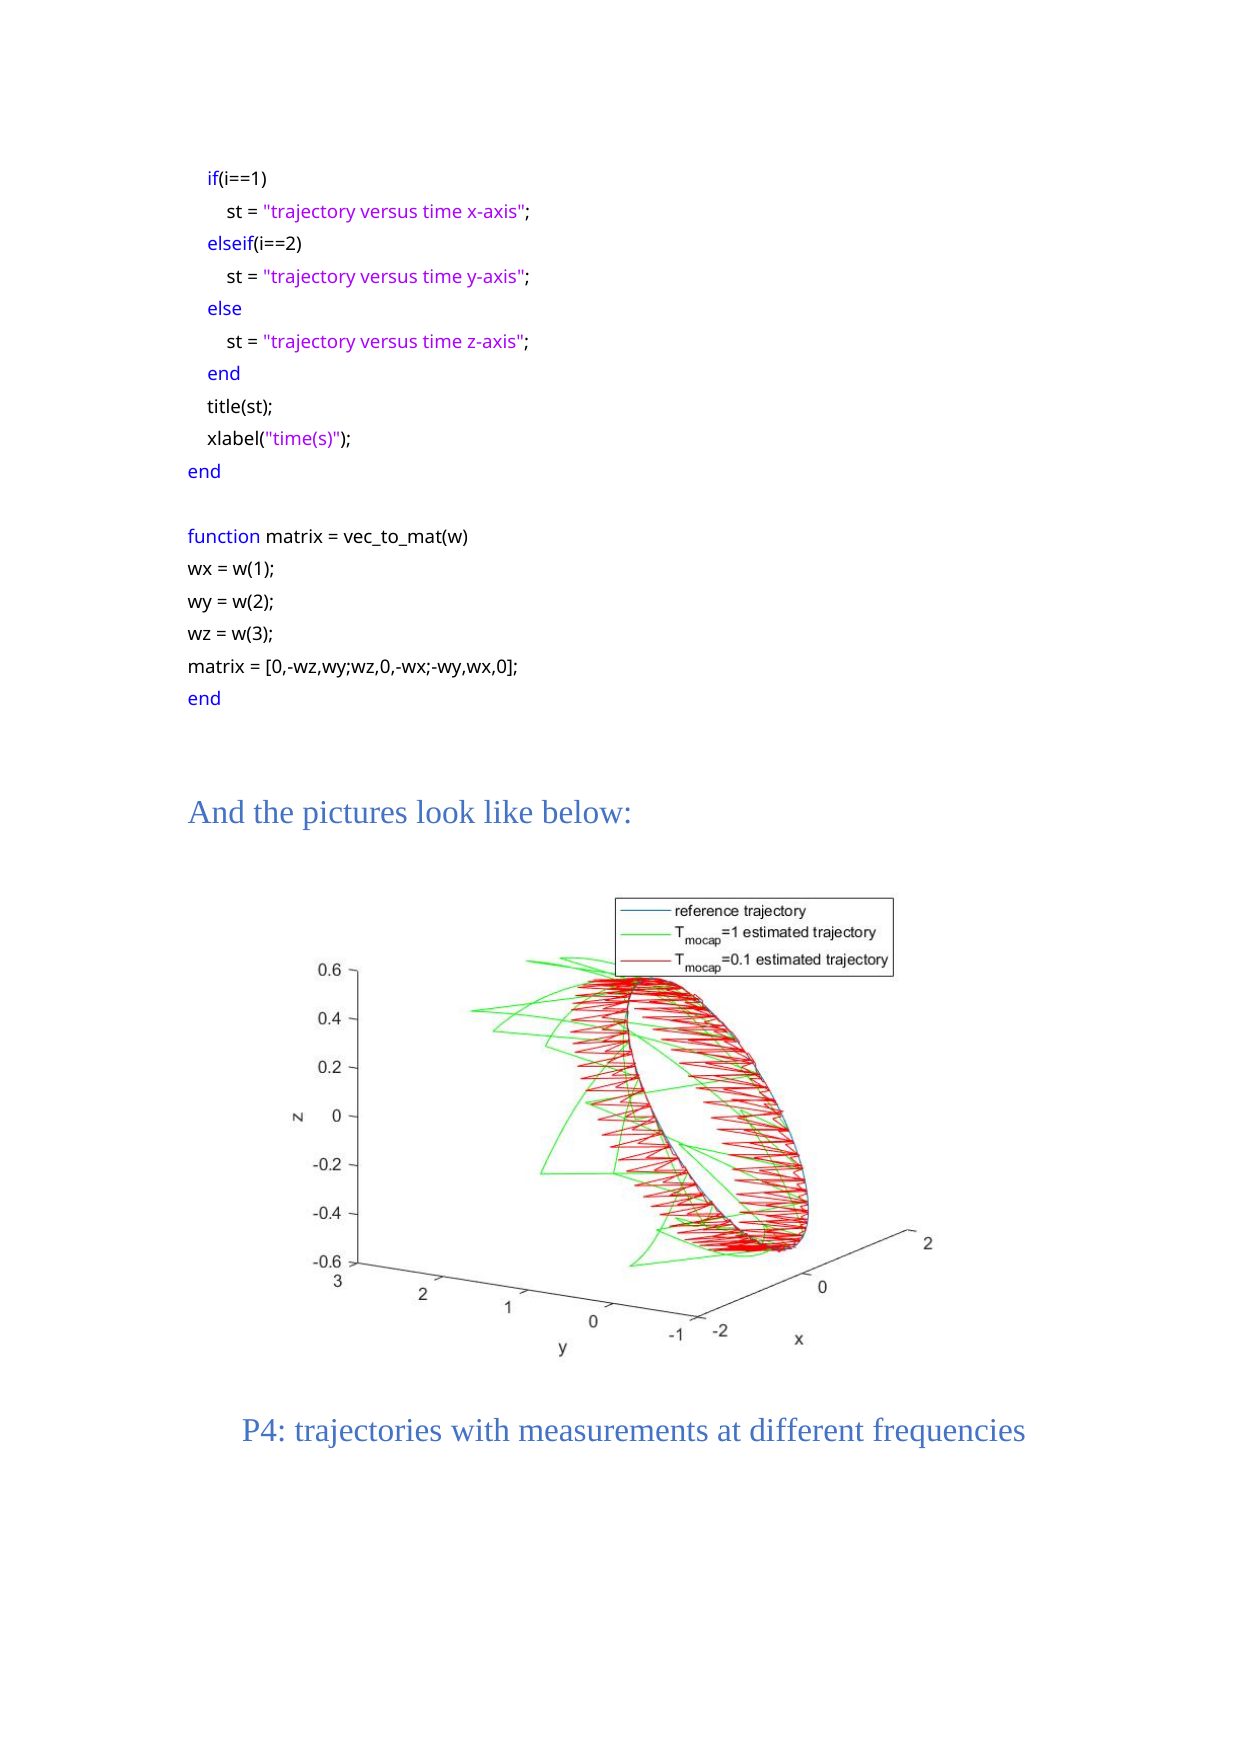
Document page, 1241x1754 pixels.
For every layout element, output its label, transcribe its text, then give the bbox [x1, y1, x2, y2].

text if(i==1) [187, 162, 1053, 194]
text end [187, 454, 1053, 487]
text P4: trajectories with measurements at different frequencies [187, 1397, 1053, 1462]
text matrix = [0,-wz,wy;wz,0,-wx;-wy,wx,0]; [187, 649, 1053, 682]
text wz = w(3); [187, 617, 1053, 649]
text wx = w(1); [187, 552, 1053, 584]
text elseif(i==2) [187, 227, 1053, 259]
text And the pictures look like below: [187, 779, 1053, 844]
text st = "trajectory versus time y-axis"; [187, 259, 1053, 292]
text else [187, 292, 1053, 324]
text st = "trajectory versus time x-axis"; [187, 194, 1053, 227]
text st = "trajectory versus time z-axis"; [187, 324, 1053, 357]
text end [187, 682, 1053, 714]
text wy = w(2); [187, 584, 1053, 617]
text title(st); [187, 389, 1053, 422]
text xlabel("time(s)"); [187, 422, 1053, 454]
text end [187, 357, 1053, 389]
picture [265, 844, 975, 1376]
text function matrix = vec_to_mat(w) [187, 519, 1053, 552]
